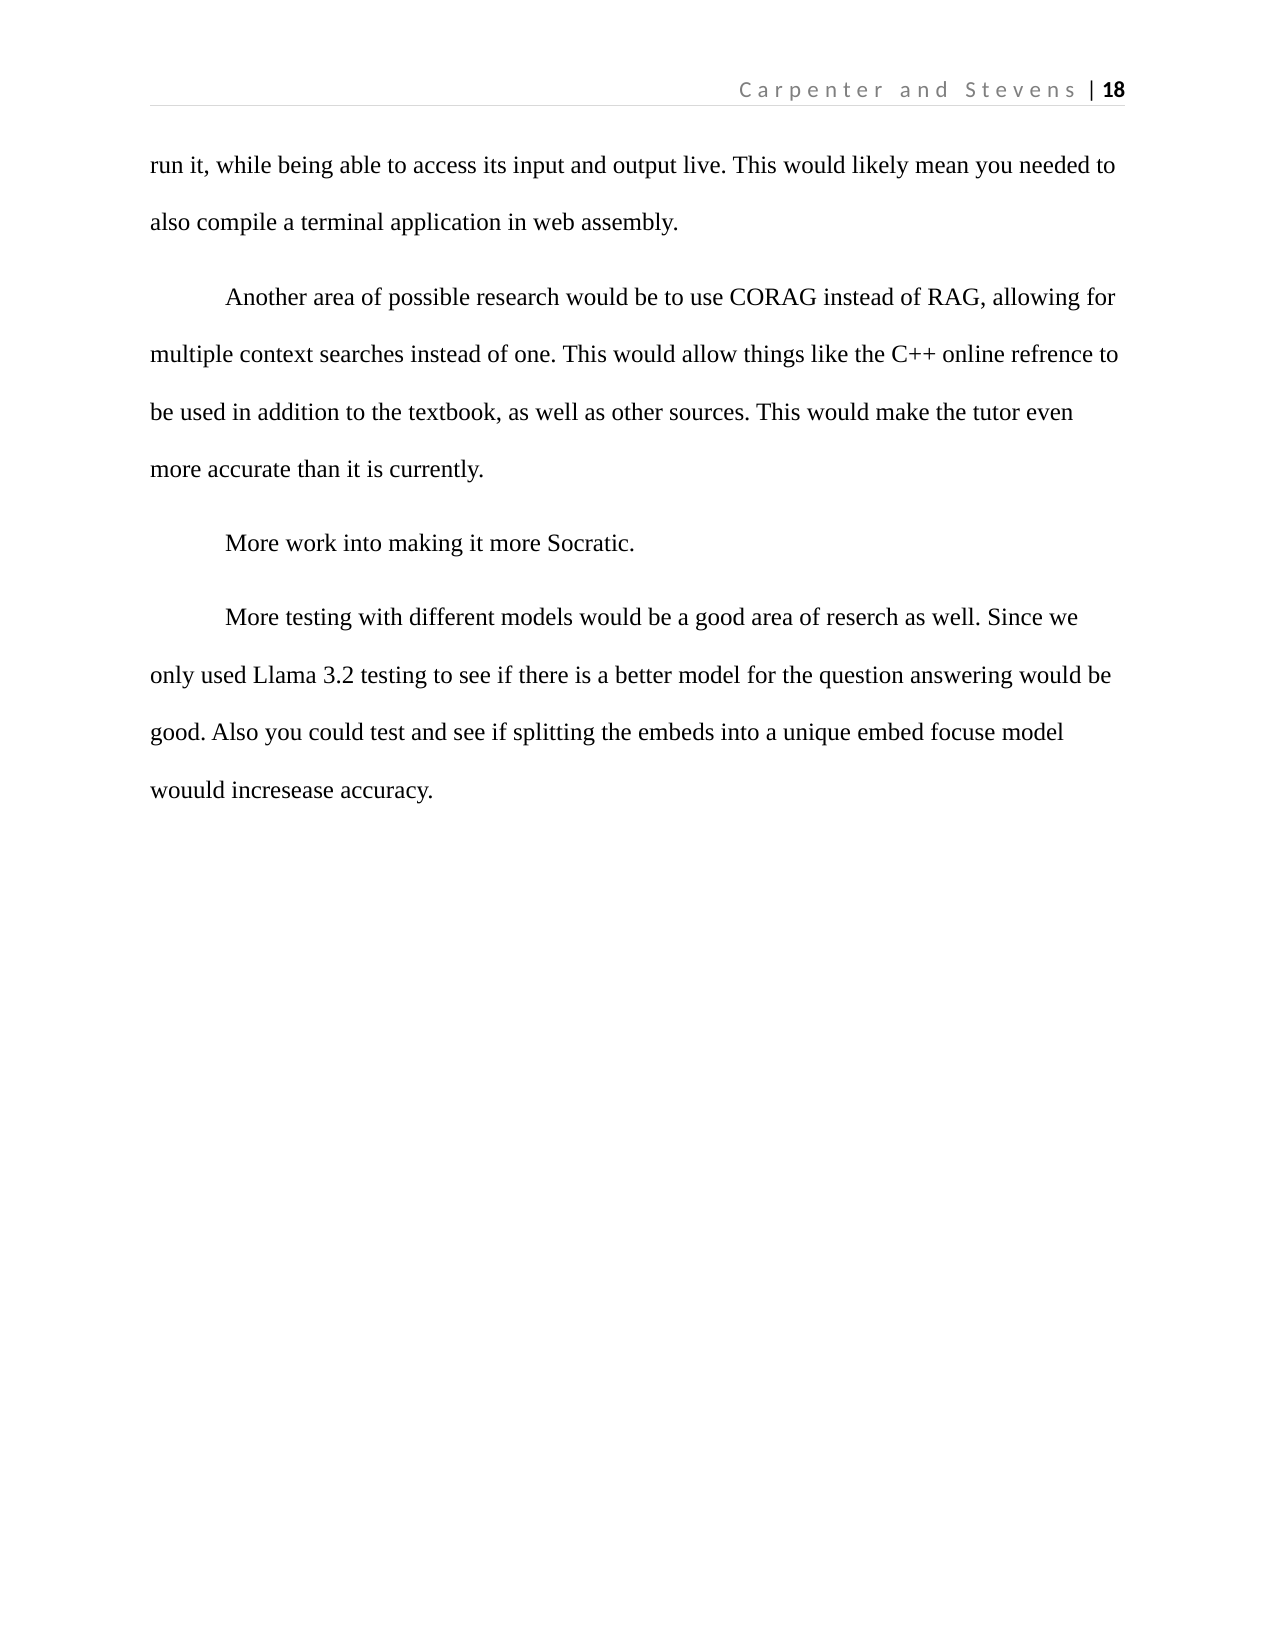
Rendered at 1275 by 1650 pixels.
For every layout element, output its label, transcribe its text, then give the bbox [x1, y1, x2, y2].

text More work into making it more Socratic. [150, 528, 1125, 557]
text Another area of possible research would be to use CORAG instead of RAG, allowing for multiple context searches instead of one. This would allow things like the C++ online refrence to be used in addition to the textbook, as well as other sources. This would make the tutor even more accurate than it is currently. [150, 282, 1125, 483]
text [150, 150, 1125, 236]
text More testing with different models would be a good area of reserch as well. Since we only used Llama 3.2 testing to see if there is a better model for the question answering would be good. Also you could test and see if splitting the embeds into a unique embed focuse model wouuld incresease accuracy. [150, 602, 1125, 804]
